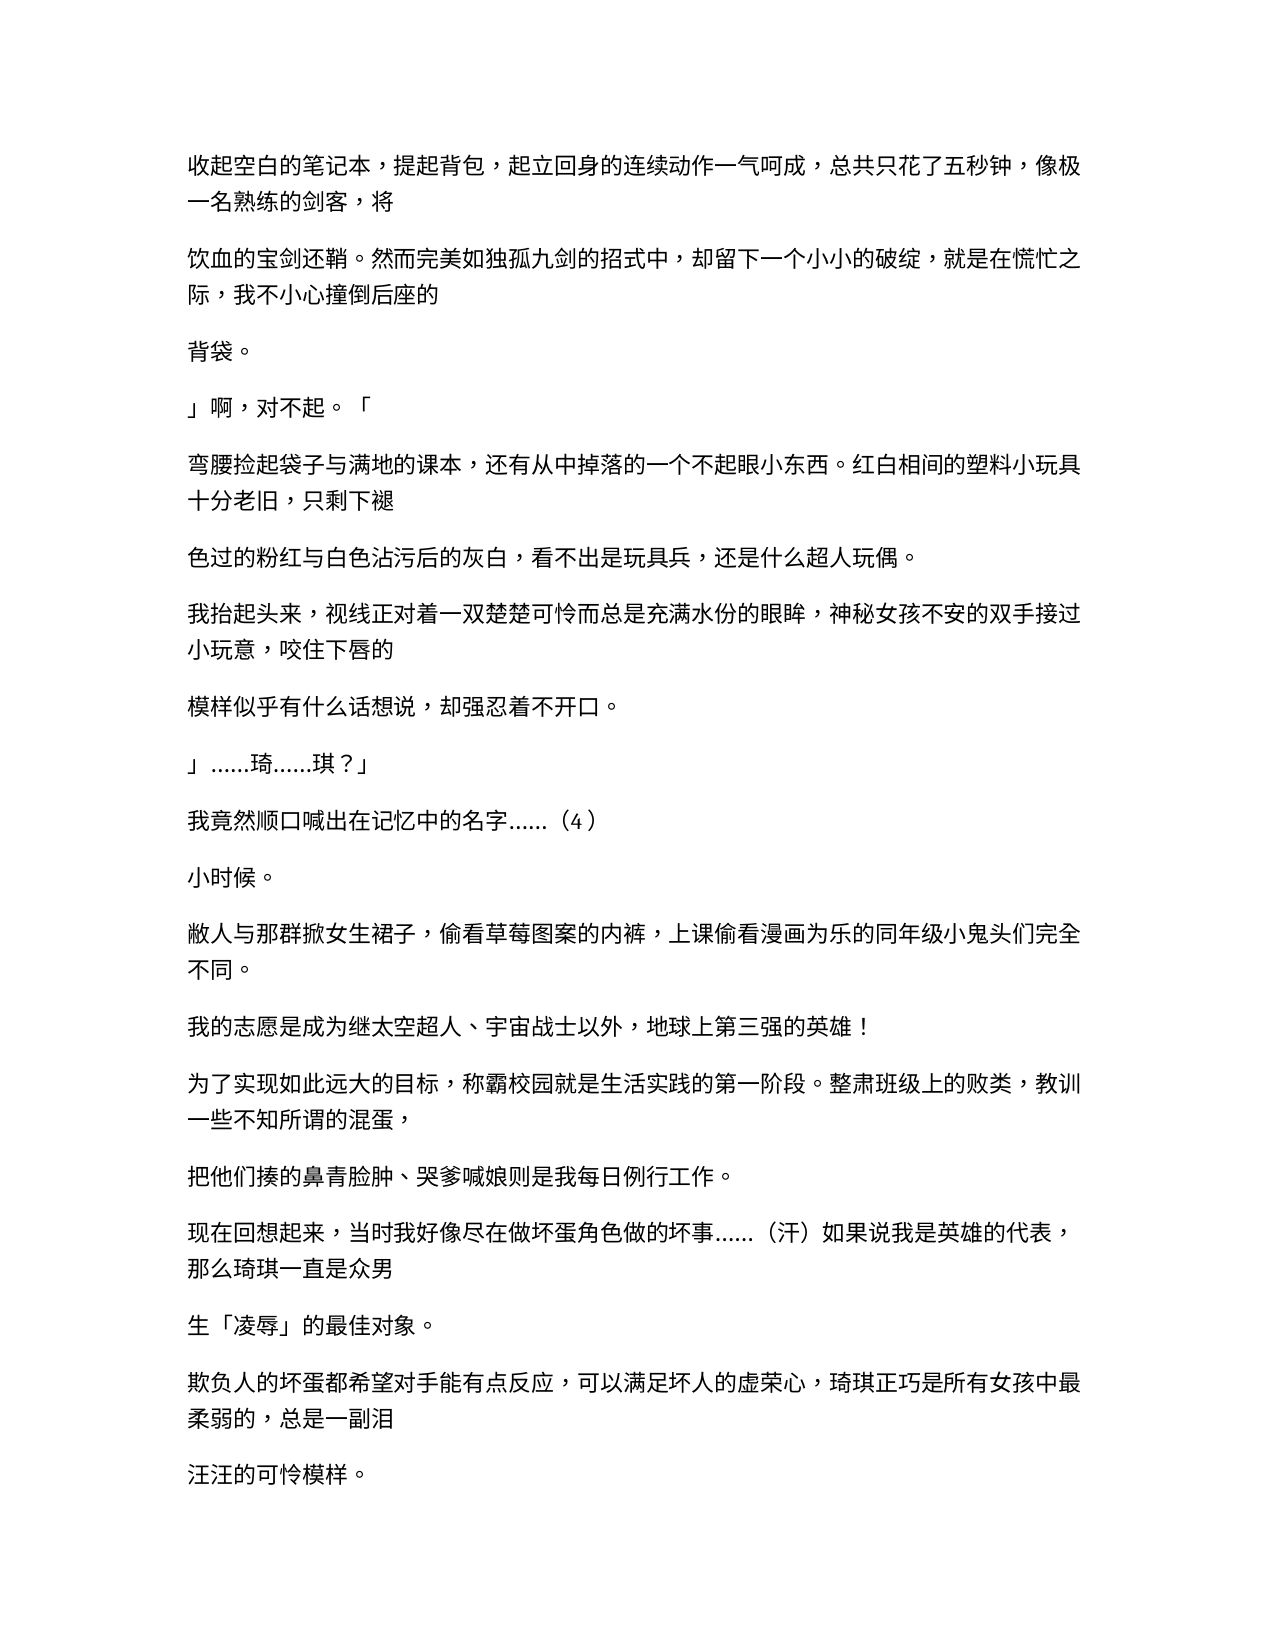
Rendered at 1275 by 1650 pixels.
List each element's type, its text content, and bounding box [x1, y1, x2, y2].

text 为了实现如此远大的目标，称霸校园就是生活实践的第一阶段。整肃班级上的败类，教训一些不知所谓的混蛋， [187, 1068, 1087, 1135]
text 现在回想起来，当时我好像尽在做坏蛋角色做的坏事……（汗）如果说我是英雄的代表，那么琦琪一直是众男 [187, 1217, 1087, 1284]
text 模样似乎有什么话想说，却强忍着不开口。 [187, 691, 1087, 722]
text 小时候。 [187, 861, 1087, 893]
text 我抬起头来，视线正对着一双楚楚可怜而总是充满水份的眼眸，神秘女孩不安的双手接过小玩意，咬住下唇的 [187, 598, 1087, 666]
text 我竟然顺口喊出在记忆中的名字……（4 ） [187, 805, 1087, 836]
text 汪汪的可怜模样。 [187, 1459, 1087, 1491]
text 敝人与那群掀女生裙子，偷看草莓图案的内裤，上课偷看漫画为乐的同年级小鬼头们完全不同。 [187, 918, 1087, 985]
text 」啊，对不起。「 [187, 392, 1087, 423]
text 色过的粉红与白色沾污后的灰白，看不出是玩具兵，还是什么超人玩偶。 [187, 542, 1087, 573]
text 」……琦……琪？」 [187, 748, 1087, 779]
text 弯腰捡起袋子与满地的课本，还有从中掉落的一个不起眼小东西。红白相间的塑料小玩具十分老旧，只剩下褪 [187, 449, 1087, 516]
text 背袋。 [187, 335, 1087, 367]
text 饮血的宝剑还鞘。然而完美如独孤九剑的招式中，却留下一个小小的破绽，就是在慌忙之际，我不小心撞倒后座的 [187, 243, 1087, 310]
text 欺负人的坏蛋都希望对手能有点反应，可以满足坏人的虚荣心，琦琪正巧是所有女孩中最柔弱的，总是一副泪 [187, 1367, 1087, 1434]
text 收起空白的笔记本，提起背包，起立回身的连续动作一气呵成，总共只花了五秒钟，像极一名熟练的剑客，将 [187, 150, 1087, 217]
text 生「凌辱」的最佳对象。 [187, 1310, 1087, 1341]
text 我的志愿是成为继太空超人、宇宙战士以外，地球上第三强的英雄！ [187, 1011, 1087, 1042]
text 把他们揍的鼻青脸肿、哭爹喊娘则是我每日例行工作。 [187, 1160, 1087, 1192]
